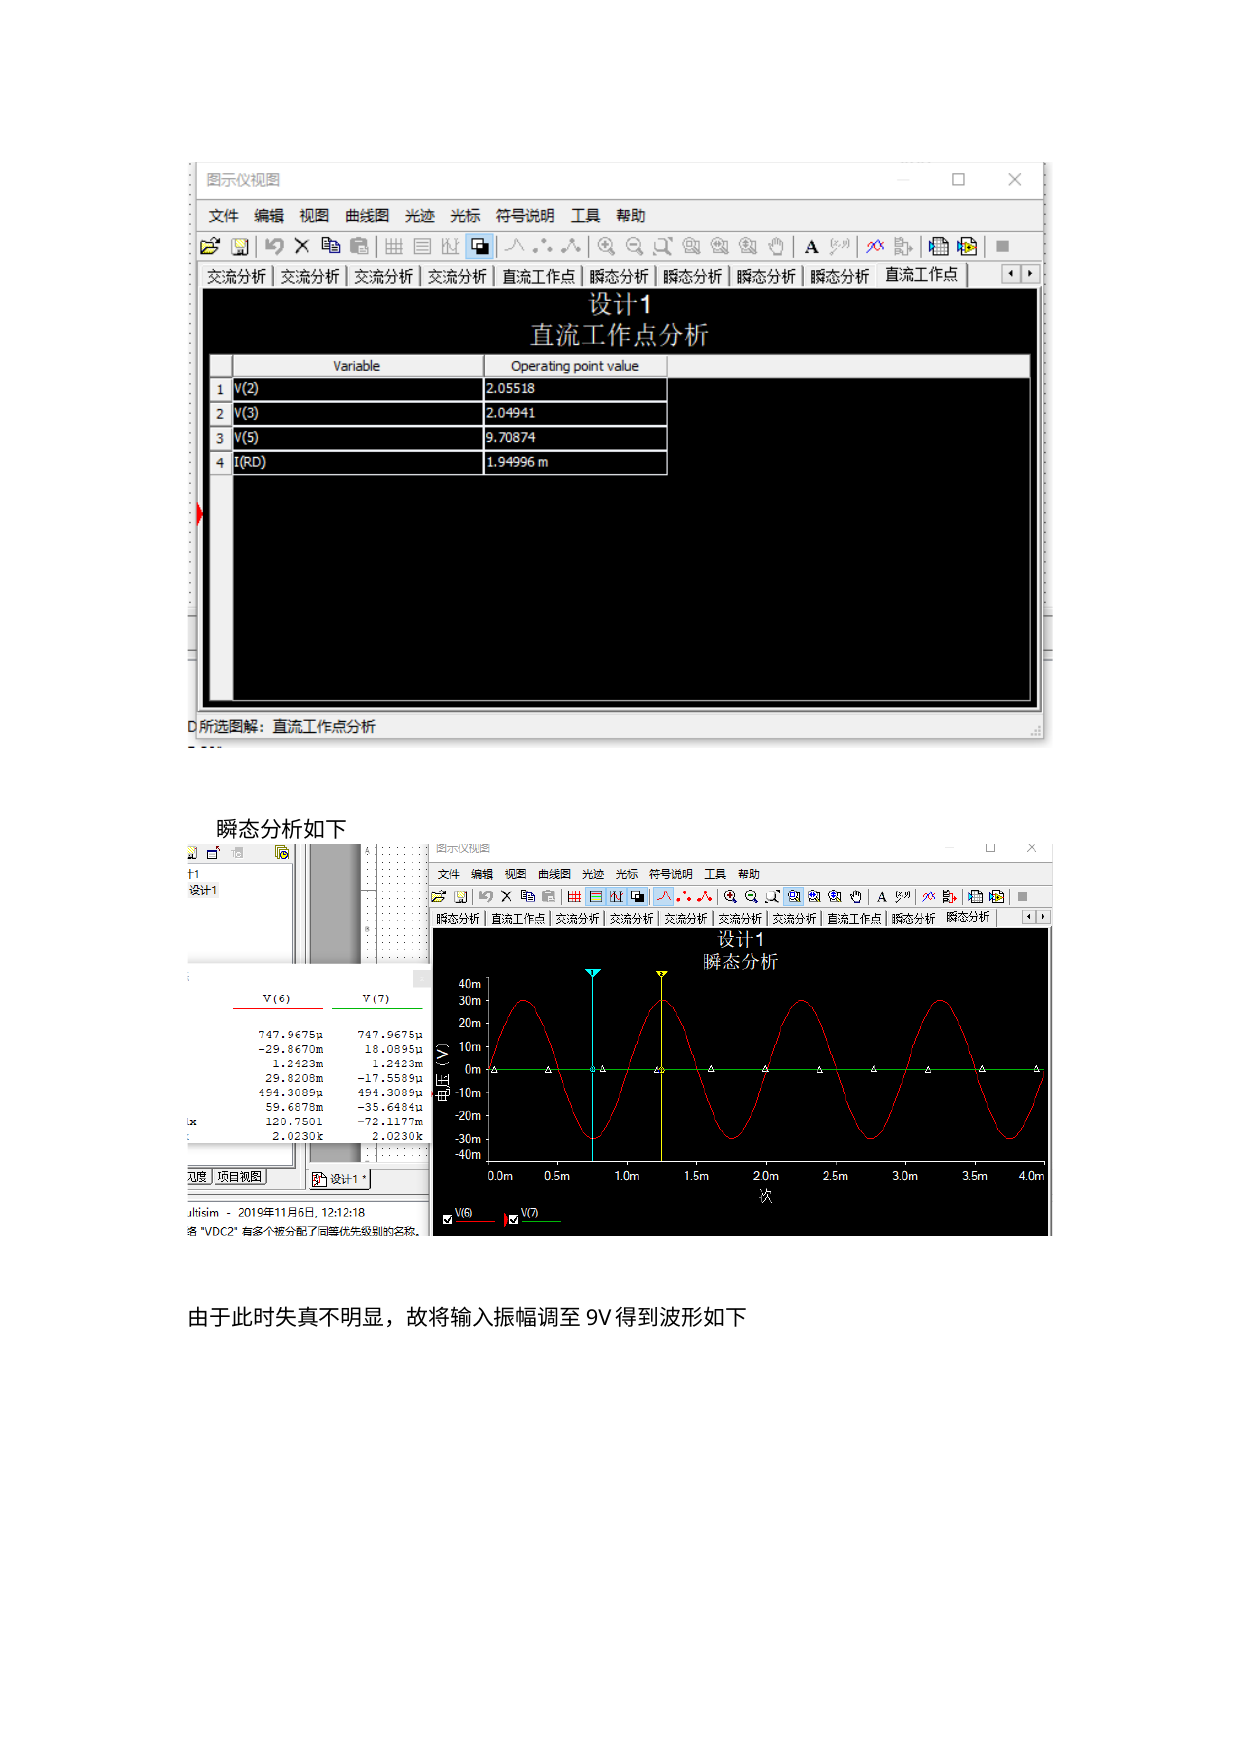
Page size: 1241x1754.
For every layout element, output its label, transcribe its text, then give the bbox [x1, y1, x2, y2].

picture [187, 844, 1053, 1236]
picture [187, 162, 1053, 748]
text 瞬态分析如下 [187, 812, 1053, 844]
text 由于此时失真不明显，故将输入振幅调至9V得到波形如下 [187, 1299, 1053, 1332]
